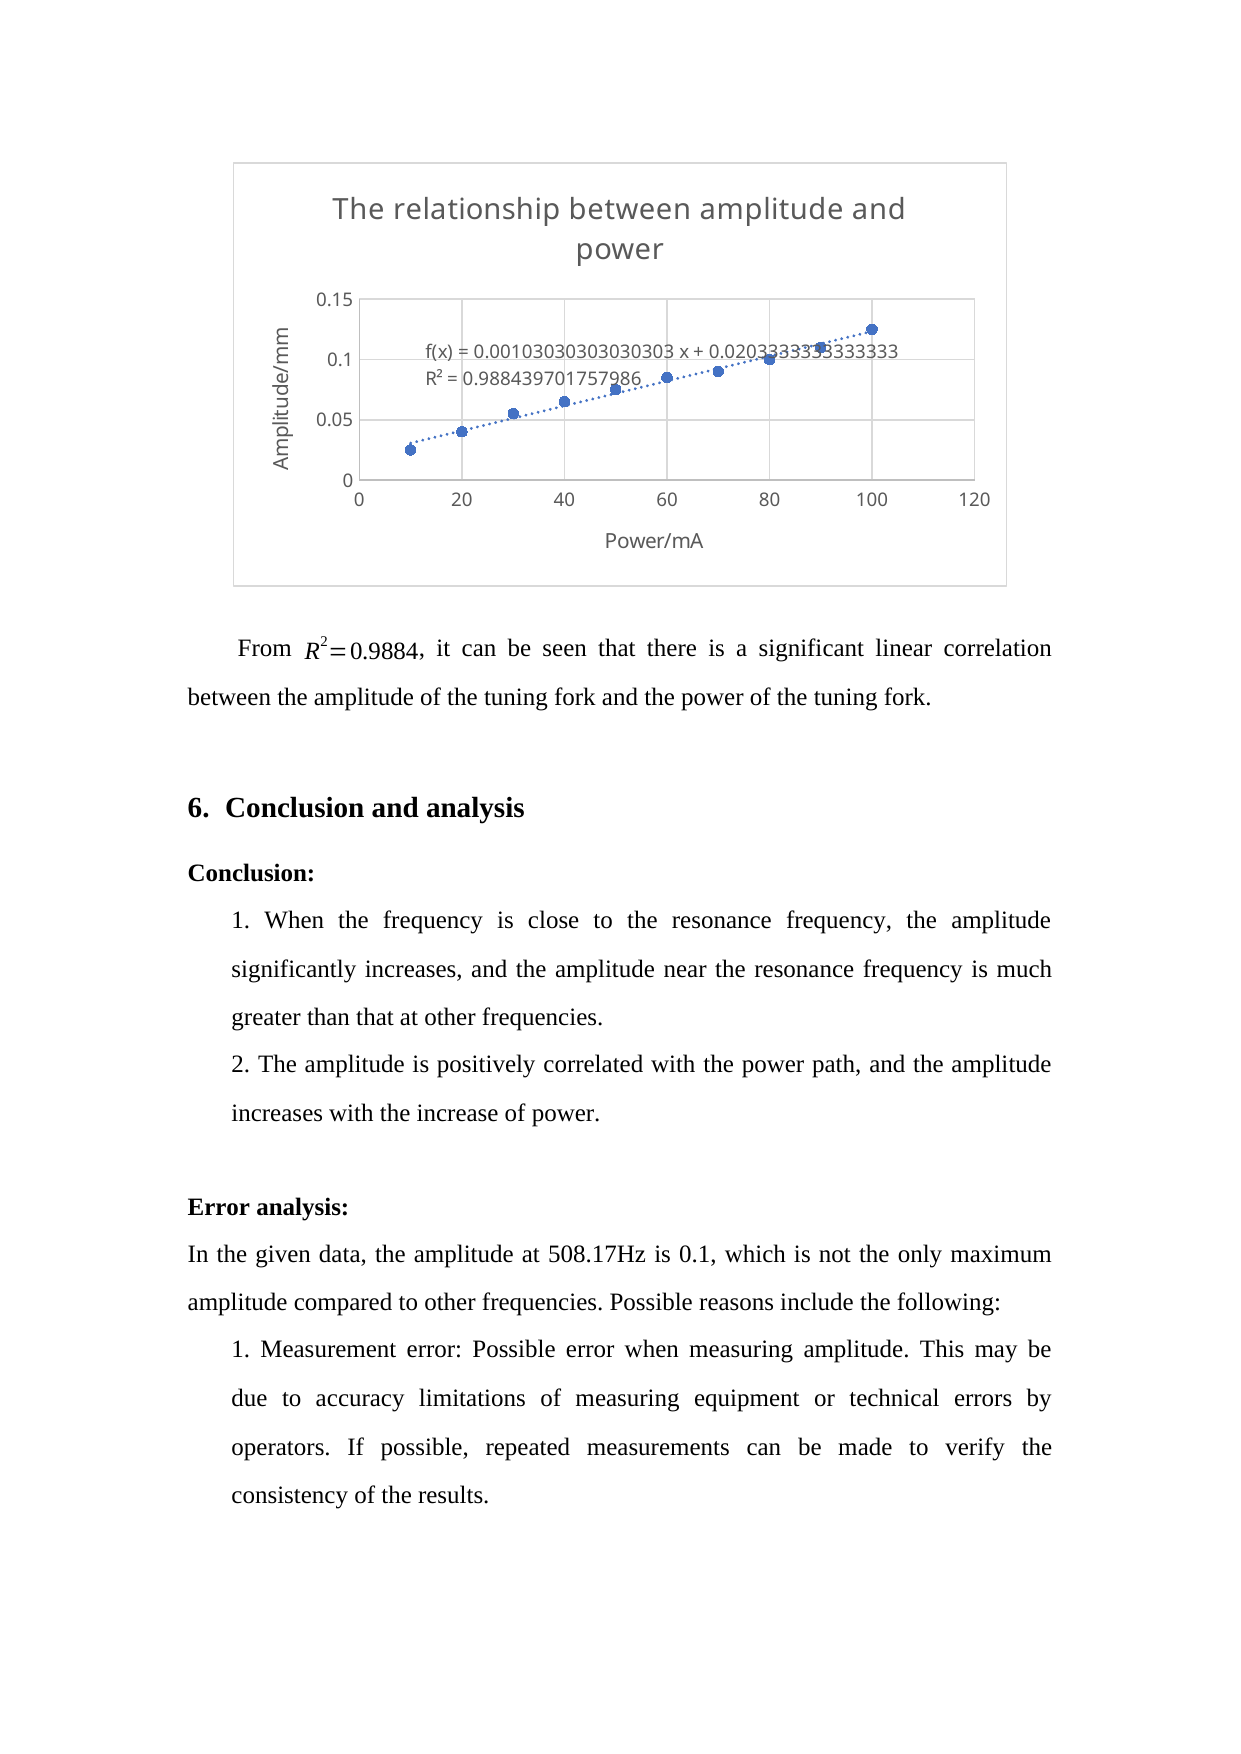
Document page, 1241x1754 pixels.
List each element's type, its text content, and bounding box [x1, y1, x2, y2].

text 2. The amplitude is positively correlated with the power path, and the amplitude increases with the increase of power. [231, 1047, 1053, 1129]
text From , it can be seen that there is a significant linear correlation between the amplitude of the tuning fork and the power of the tuning fork. [187, 632, 1053, 713]
text In the given data, the amplitude at 508.17Hz is 0.1, which is not the only maximum amplitude compared to other frequencies. Possible reasons include the following: [187, 1237, 1053, 1318]
text Error analysis: [187, 1190, 1053, 1222]
text 1. Measurement error: Possible error when measuring amplitude. This may be due to accuracy limitations of measuring equipment or technical errors by operators. If possible, repeated measurements can be made to verify the consistency of the results. [231, 1332, 1053, 1511]
text Conclusion: [187, 856, 1053, 889]
text 1. When the frequency is close to the resonance frequency, the amplitude significantly increases, and the amplitude near the resonance frequency is much greater than that at other frequencies. [231, 903, 1053, 1033]
list Conclusion and analysis [187, 774, 1053, 839]
